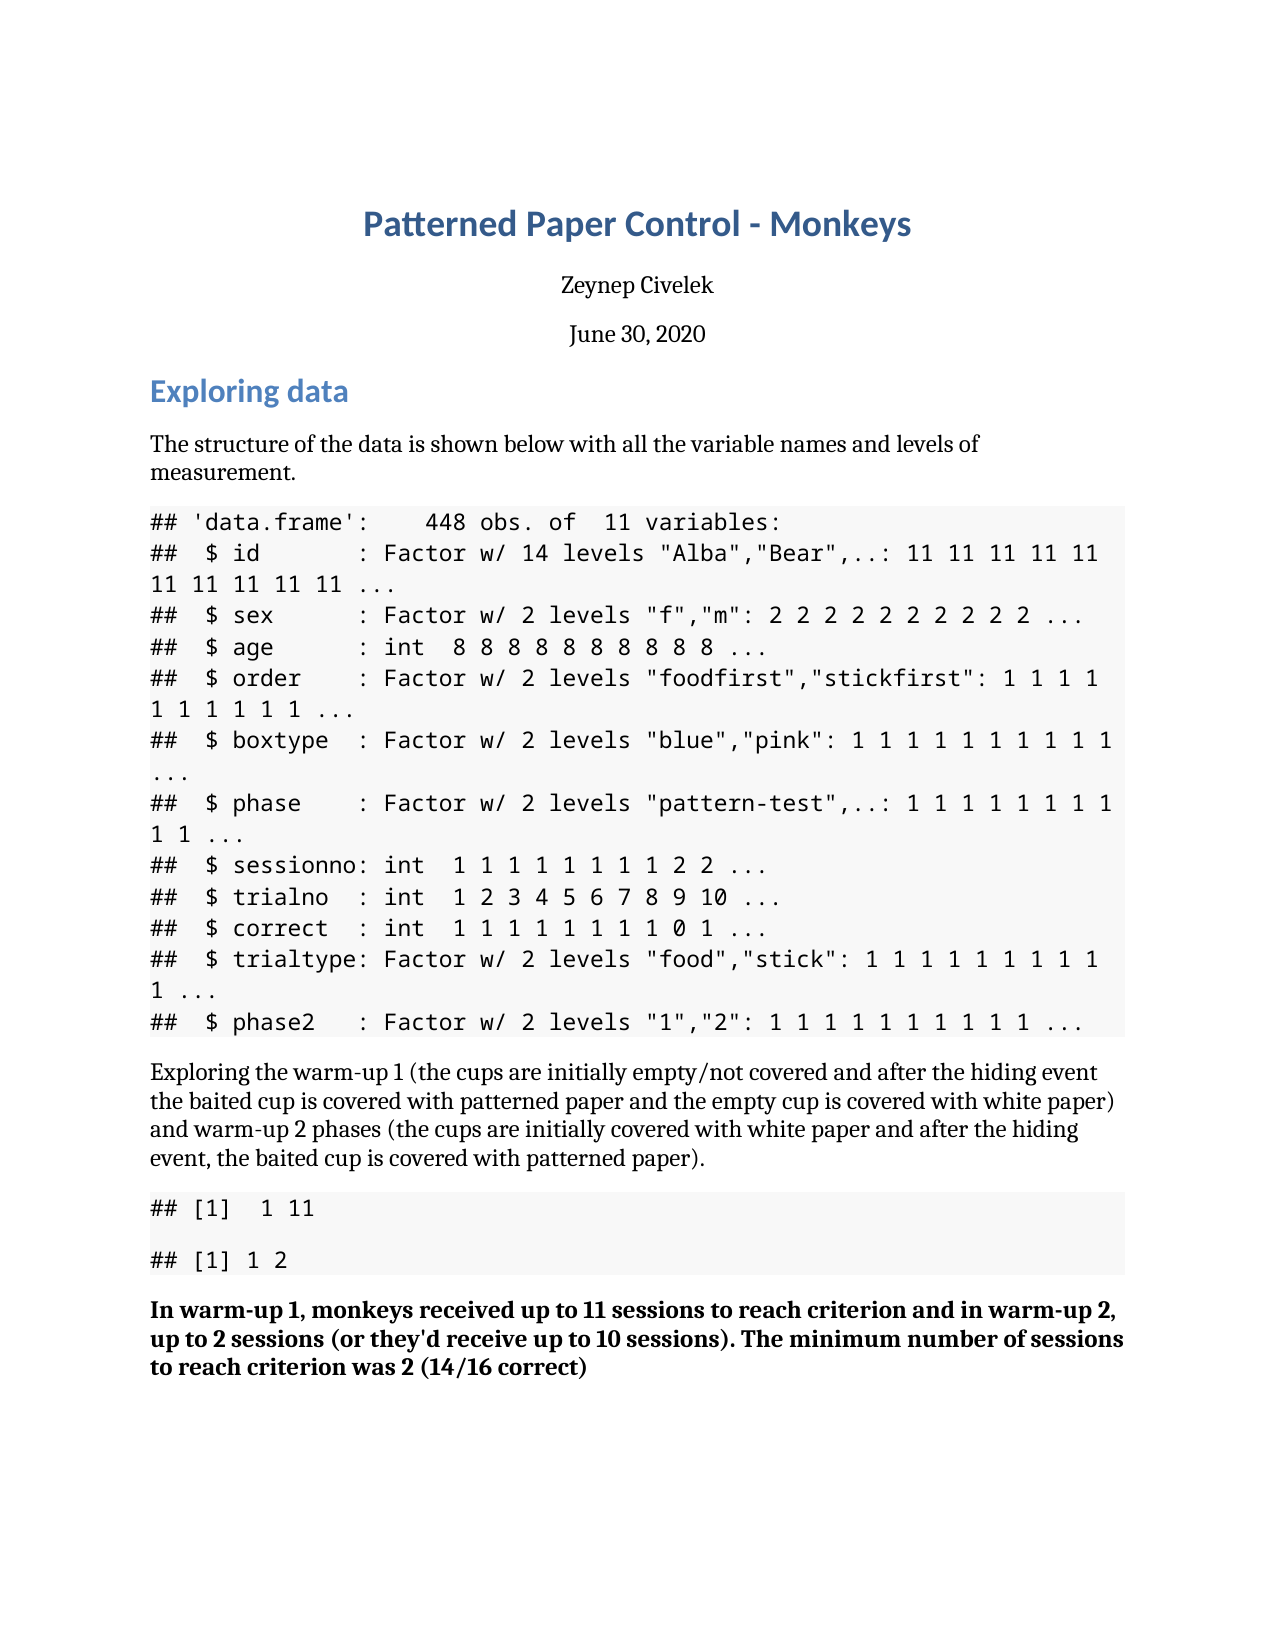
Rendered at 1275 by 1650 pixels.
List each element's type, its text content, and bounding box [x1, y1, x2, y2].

text June 30, 2020 [150, 320, 1125, 349]
text ## 'data.frame': 448 obs. of 11 variables: ## $ id : Factor w/ 14 levels "Alba","Bear",..: 11 11 11 11 11 11 11 11 11 11 ... ## $ sex : Factor w/ 2 levels "f","m": 2 2 2 2 2 2 2 2 2 2 ... ## $ age : int 8 8 8 8 8 8 8 8 8 8 ... ## $ order : Factor w/ 2 levels "foodfirst","stickfirst": 1 1 1 1 1 1 1 1 1 1 ... ## $ boxtype : Factor w/ 2 levels "blue","pink": 1 1 1 1 1 1 1 1 1 1 ... ## $ phase : Factor w/ 2 levels "pattern-test",..: 1 1 1 1 1 1 1 1 1 1 ... ## $ sessionno: int 1 1 1 1 1 1 1 1 2 2 ... ## $ trialno : int 1 2 3 4 5 6 7 8 9 10 ... ## $ correct : int 1 1 1 1 1 1 1 1 0 1 ... ## $ trialtype: Factor w/ 2 levels "food","stick": 1 1 1 1 1 1 1 1 1 1 ... ## $ phase2 : Factor w/ 2 levels "1","2": 1 1 1 1 1 1 1 1 1 1 ... [150, 506, 1125, 1037]
subtitle Exploring data [150, 370, 1125, 411]
text ## [1] 1 2 [150, 1244, 1125, 1275]
text Zeynep Civelek [150, 271, 1125, 299]
text ## [1] 1 11 [150, 1192, 1125, 1223]
title Patterned Paper Control - Monkeys [150, 200, 1125, 246]
text The structure of the data is shown below with all the variable names and levels of measurement. [150, 429, 1125, 487]
text Exploring the warm-up 1 (the cups are initially empty/not covered and after the hiding event the baited cup is covered with patterned paper and the empty cup is covered with white paper) and warm-up 2 phases (the cups are initially covered with white paper and after the hiding event, the baited cup is covered with patterned paper). [150, 1058, 1125, 1173]
text In warm-up 1, monkeys received up to 11 sessions to reach criterion and in warm-up 2, up to 2 sessions (or they'd receive up to 10 sessions). The minimum number of sessions to reach criterion was 2 (14/16 correct) [150, 1296, 1125, 1382]
